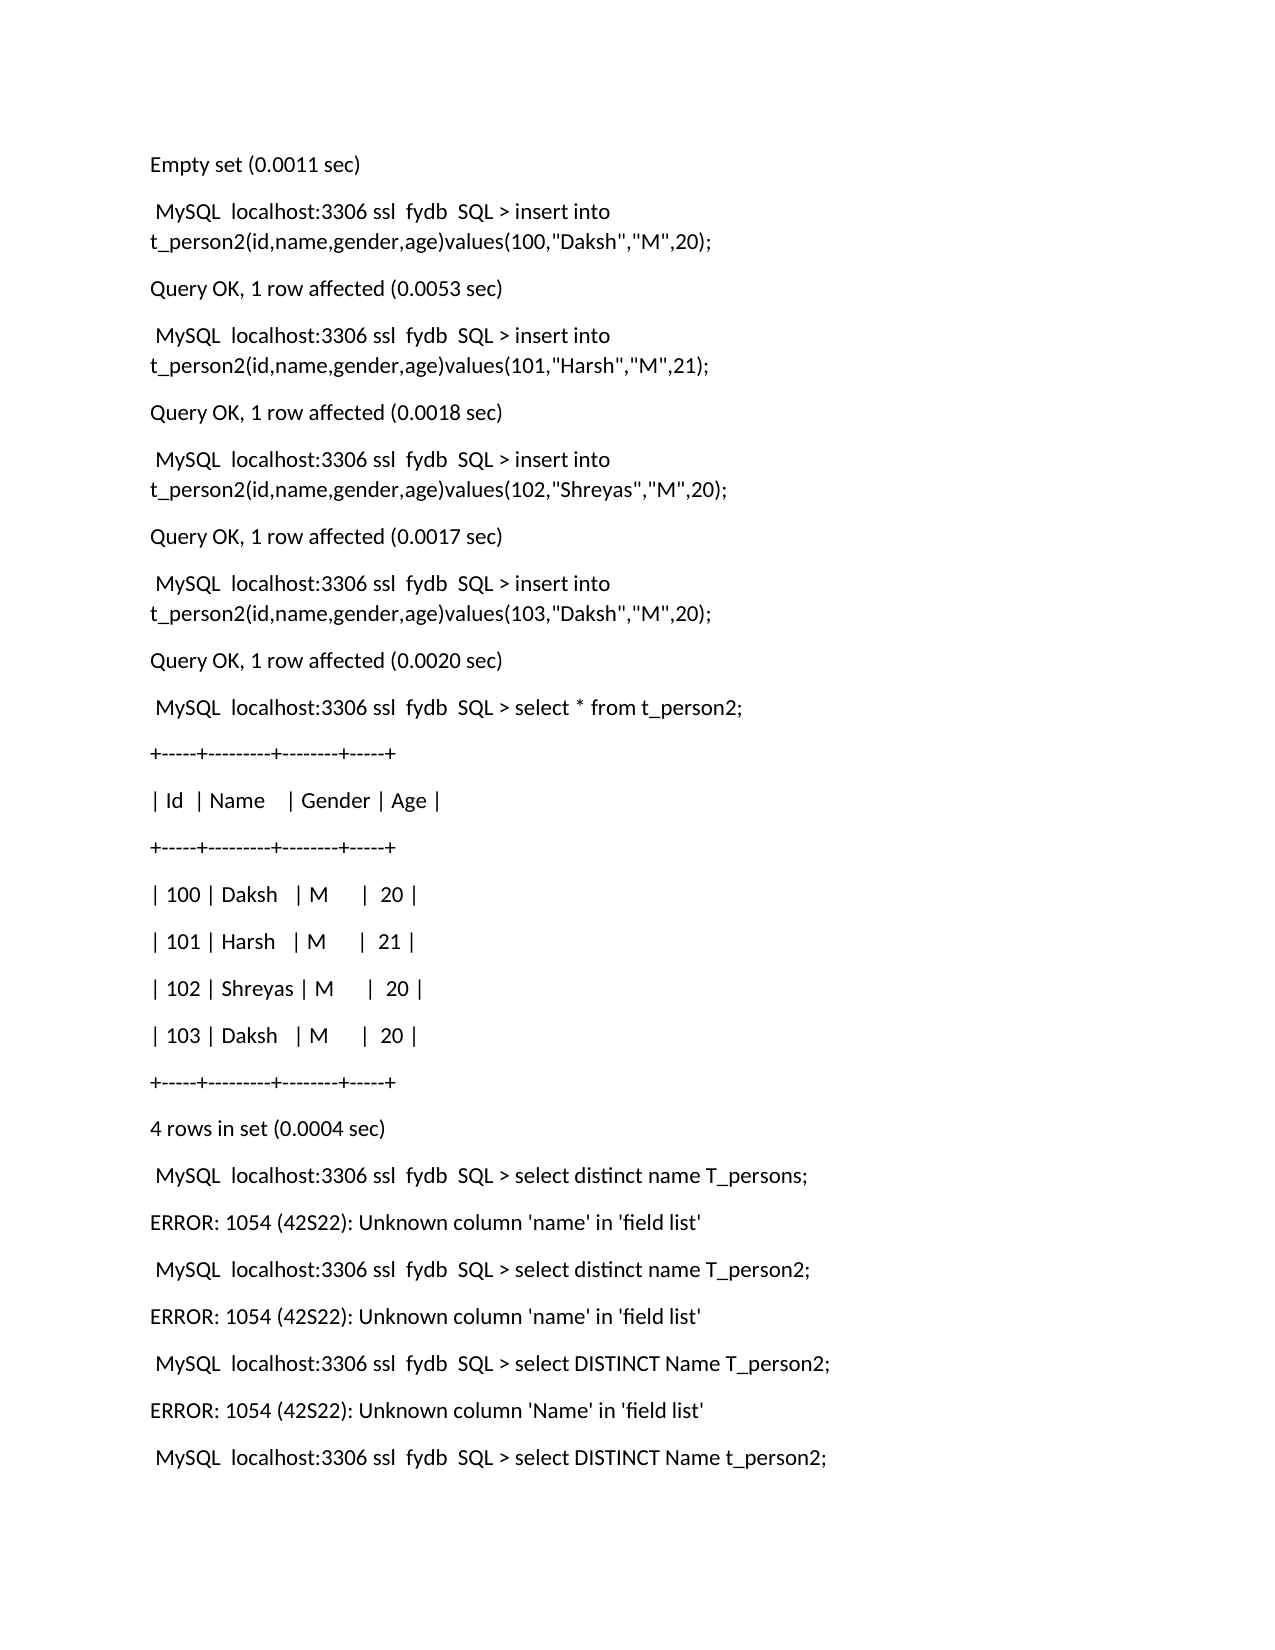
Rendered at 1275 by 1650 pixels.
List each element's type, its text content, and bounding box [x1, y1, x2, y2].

text +-----+---------+--------+-----+ [150, 739, 1125, 768]
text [150, 1396, 1125, 1424]
text | Id | Name | Gender | Age | [150, 786, 1125, 814]
text MySQL localhost:3306 ssl fydb SQL > select distinct name T_persons; [150, 1161, 1125, 1189]
text Query OK, 1 row affected (0.0018 sec) [150, 398, 1125, 426]
text MySQL localhost:3306 ssl fydb SQL > insert into t_person2(id,name,gender,age)values(103,"Daksh","M",20); [150, 569, 1125, 627]
text MySQL localhost:3306 ssl fydb SQL > insert into t_person2(id,name,gender,age)values(100,"Daksh","M",20); [150, 197, 1125, 255]
text Query OK, 1 row affected (0.0017 sec) [150, 522, 1125, 550]
text MySQL localhost:3306 ssl fydb SQL > select DISTINCT Name t_person2; [150, 1443, 1125, 1471]
text | 100 | Daksh | M | 20 | [150, 880, 1125, 908]
text MySQL localhost:3306 ssl fydb SQL > insert into t_person2(id,name,gender,age)values(102,"Shreyas","M",20); [150, 445, 1125, 503]
text +-----+---------+--------+-----+ [150, 1068, 1125, 1096]
text Query OK, 1 row affected (0.0020 sec) [150, 646, 1125, 674]
text ERROR: 1054 (42S22): Unknown column 'name' in 'field list' [150, 1208, 1125, 1236]
text Query OK, 1 row affected (0.0053 sec) [150, 274, 1125, 302]
text ERROR: 1054 (42S22): Unknown column 'name' in 'field list' [150, 1302, 1125, 1330]
text MySQL localhost:3306 ssl fydb SQL > select distinct name T_person2; [150, 1255, 1125, 1283]
text | 101 | Harsh | M | 21 | [150, 927, 1125, 955]
text | 103 | Daksh | M | 20 | [150, 1021, 1125, 1049]
text MySQL localhost:3306 ssl fydb SQL > select DISTINCT Name T_person2; [150, 1349, 1125, 1377]
text MySQL localhost:3306 ssl fydb SQL > select * from t_person2; [150, 693, 1125, 721]
text 4 rows in set (0.0004 sec) [150, 1114, 1125, 1143]
text +-----+---------+--------+-----+ [150, 833, 1125, 861]
text MySQL localhost:3306 ssl fydb SQL > insert into t_person2(id,name,gender,age)values(101,"Harsh","M",21); [150, 321, 1125, 379]
text | 102 | Shreyas | M | 20 | [150, 974, 1125, 1002]
text Empty set (0.0011 sec) [150, 150, 1125, 178]
